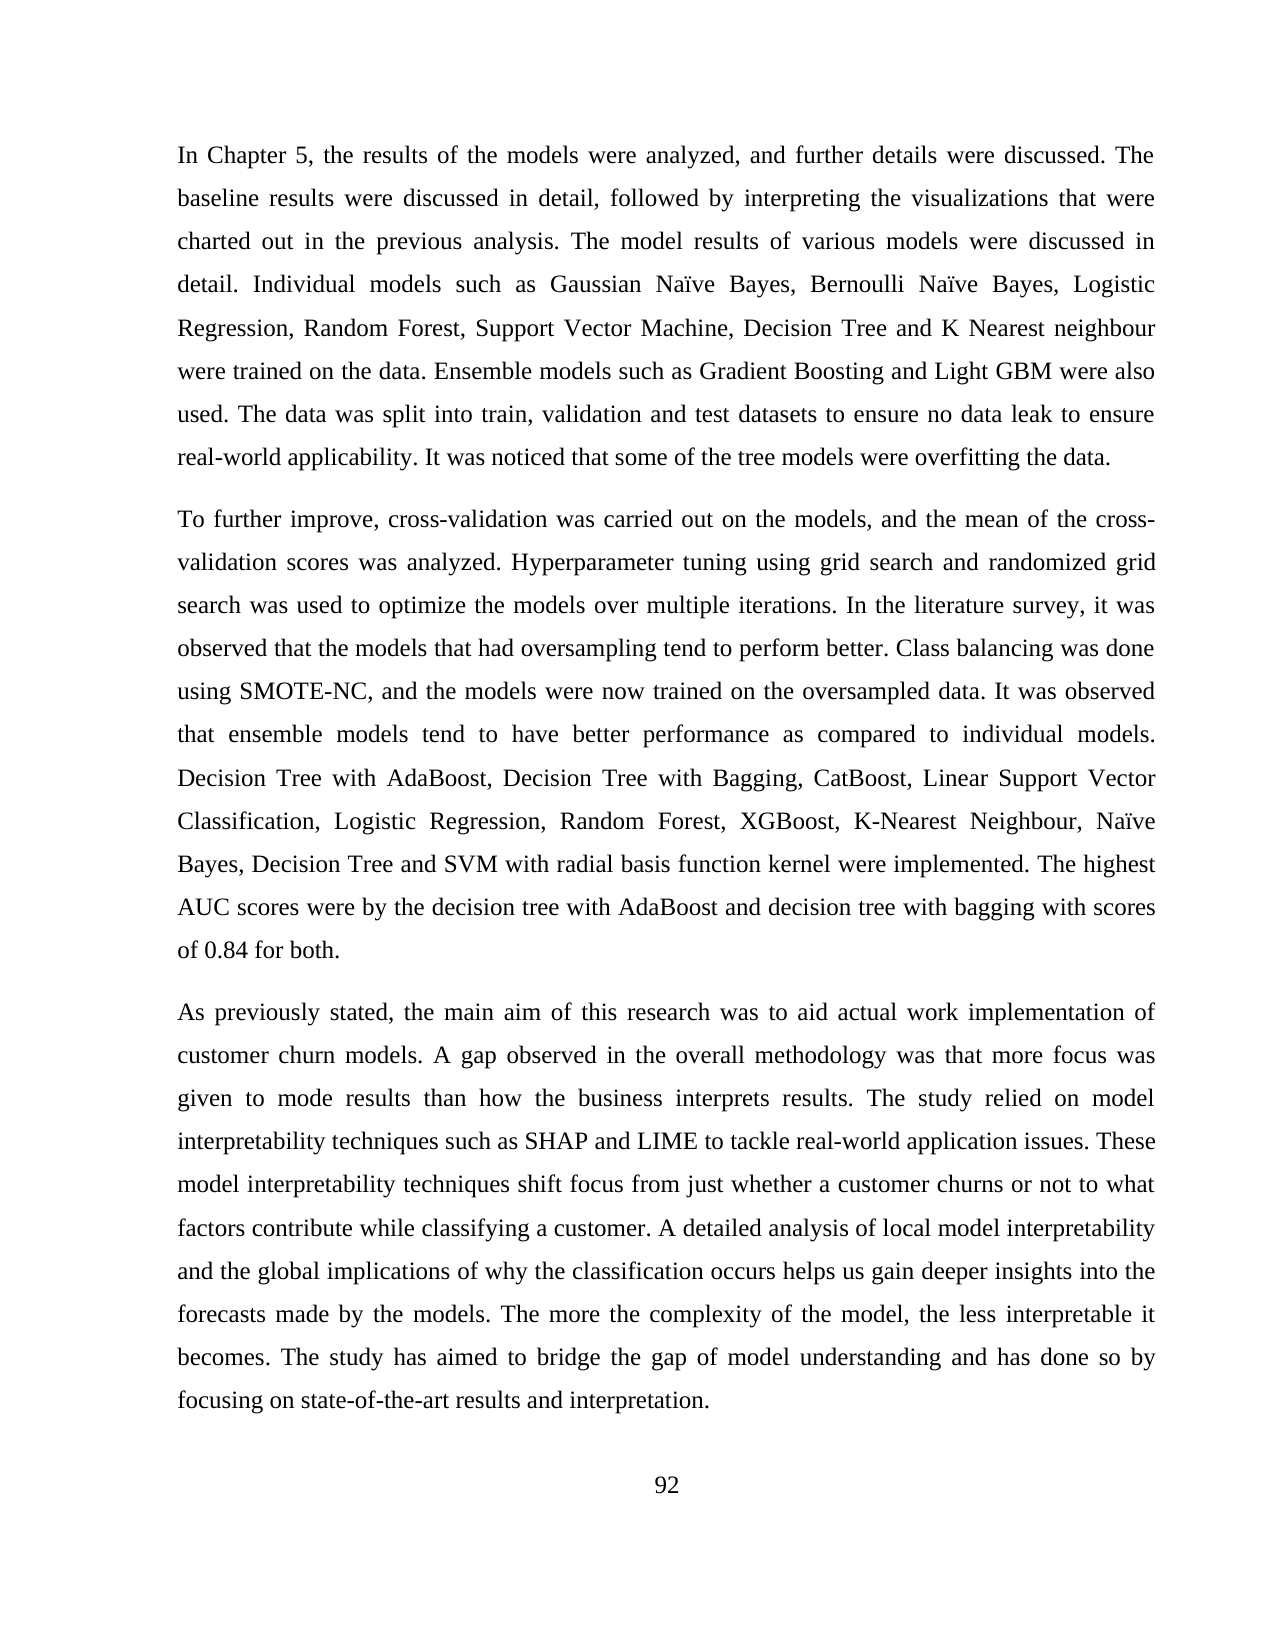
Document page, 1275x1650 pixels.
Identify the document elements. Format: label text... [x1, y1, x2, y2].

text As previously stated, the main aim of this research was to aid actual work implementation of customer churn models. A gap observed in the overall methodology was that more focus was given to mode results than how the business interprets results. The study relied on model interpretability techniques such as SHAP and LIME to tackle real-world application issues. These model interpretability techniques shift focus from just whether a customer churns or not to what factors contribute while classifying a customer. A detailed analysis of local model interpretability and the global implications of why the classification occurs helps us gain deeper insights into the forecasts made by the models. The more the complexity of the model, the less interpretable it becomes. The study has aimed to bridge the gap of model understanding and has done so by focusing on state-of-the-art results and interpretation. [177, 997, 1156, 1414]
text To further improve, cross-validation was carried out on the models, and the mean of the cross-validation scores was analyzed. Hyperparameter tuning using grid search and randomized grid search was used to optimize the models over multiple iterations. In the literature survey, it was observed that the models that had oversampling tend to perform better. Class balancing was done using SMOTE-NC, and the models were now trained on the oversampled data. It was observed that ensemble models tend to have better performance as compared to individual models. Decision Tree with AdaBoost, Decision Tree with Bagging, CatBoost, Linear Support Vector Classification, Logistic Regression, Random Forest, XGBoost, K-Nearest Neighbour, Naïve Bayes, Decision Tree and SVM with radial basis function kernel were implemented. The highest AUC scores were by the decision tree with AdaBoost and decision tree with bagging with scores of 0.84 for both. [177, 504, 1156, 964]
text In Chapter 5, the results of the models were analyzed, and further details were discussed. The baseline results were discussed in detail, followed by interpreting the visualizations that were charted out in the previous analysis. The model results of various models were discussed in detail. Individual models such as Gaussian Naïve Bayes, Bernoulli Naïve Bayes, Logistic Regression, Random Forest, Support Vector Machine, Decision Tree and K Nearest neighbour were trained on the data. Ensemble models such as Gradient Boosting and Light GBM were also used. The data was split into train, validation and test datasets to ensure no data leak to ensure real-world applicability. It was noticed that some of the tree models were overfitting the data. [177, 140, 1156, 471]
